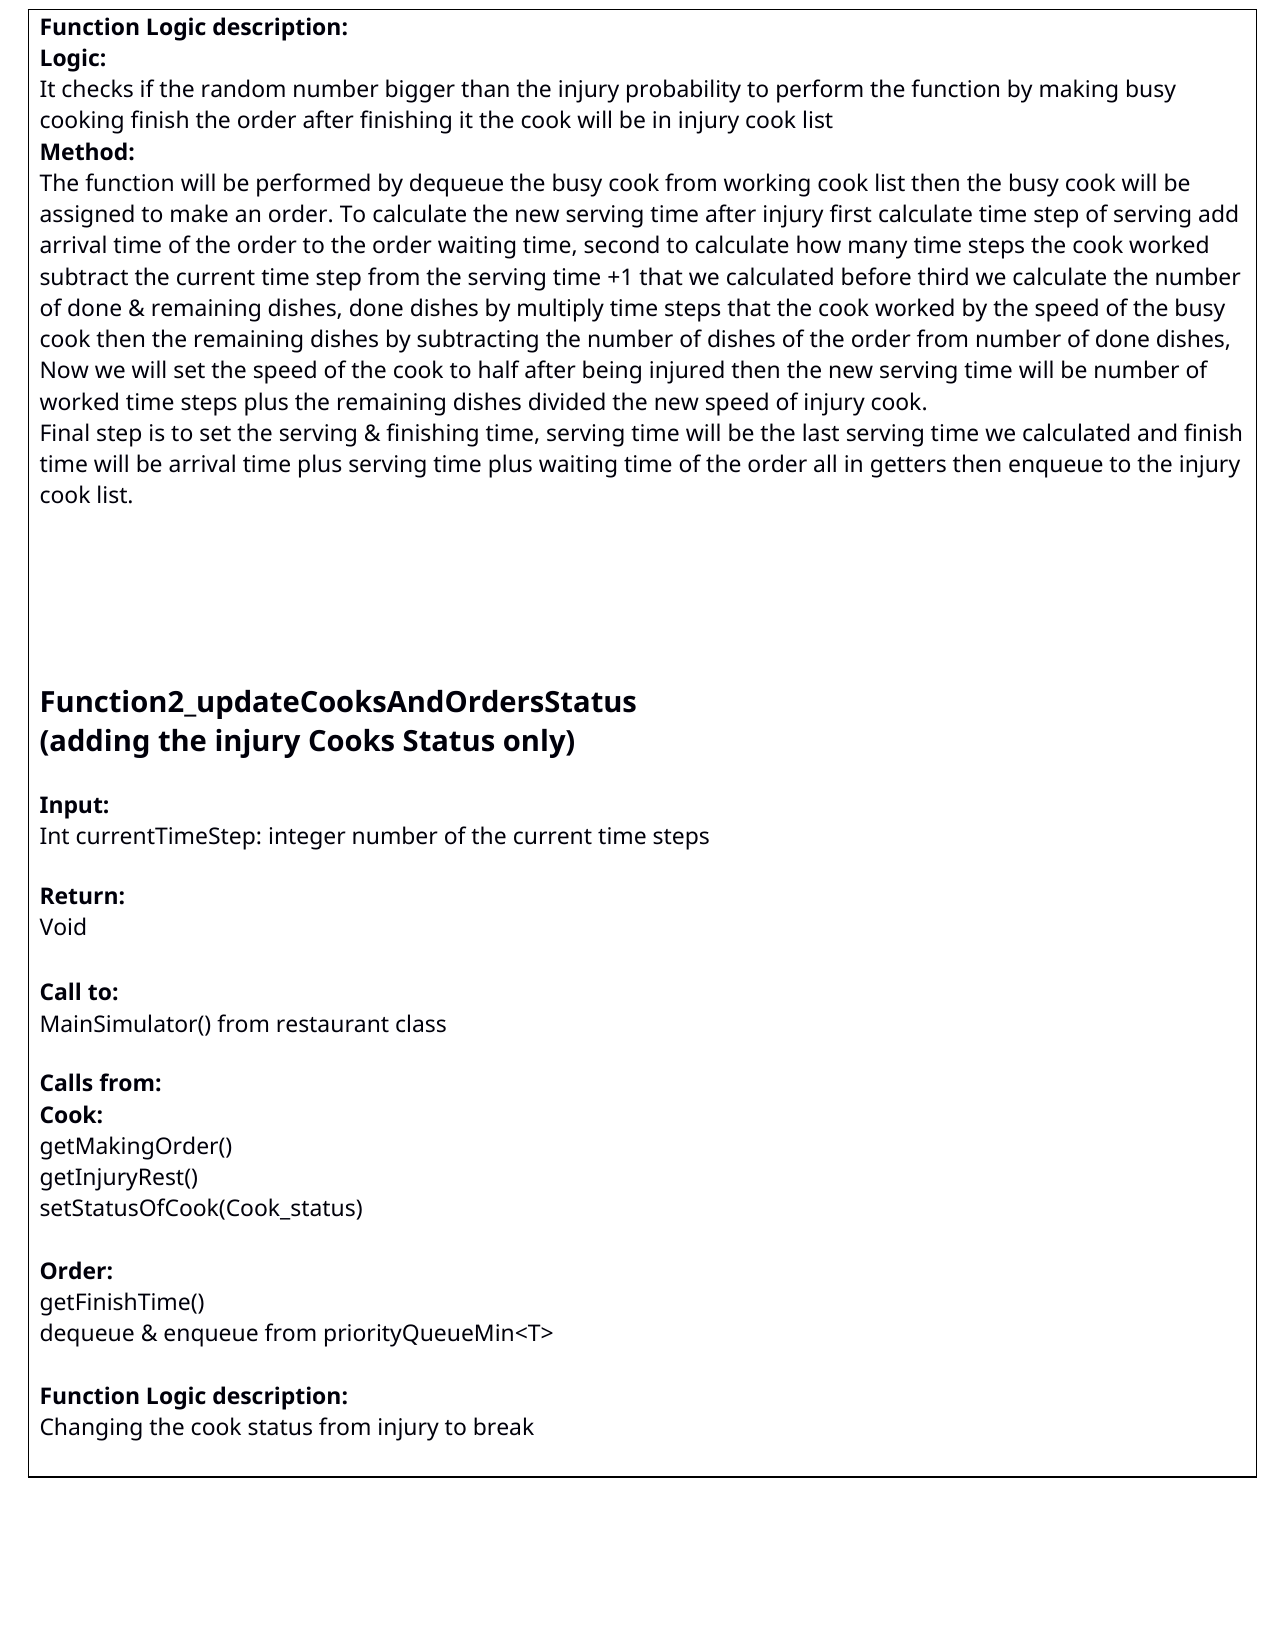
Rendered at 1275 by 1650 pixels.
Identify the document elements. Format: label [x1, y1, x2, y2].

table_cell [29, 10, 1256, 1476]
